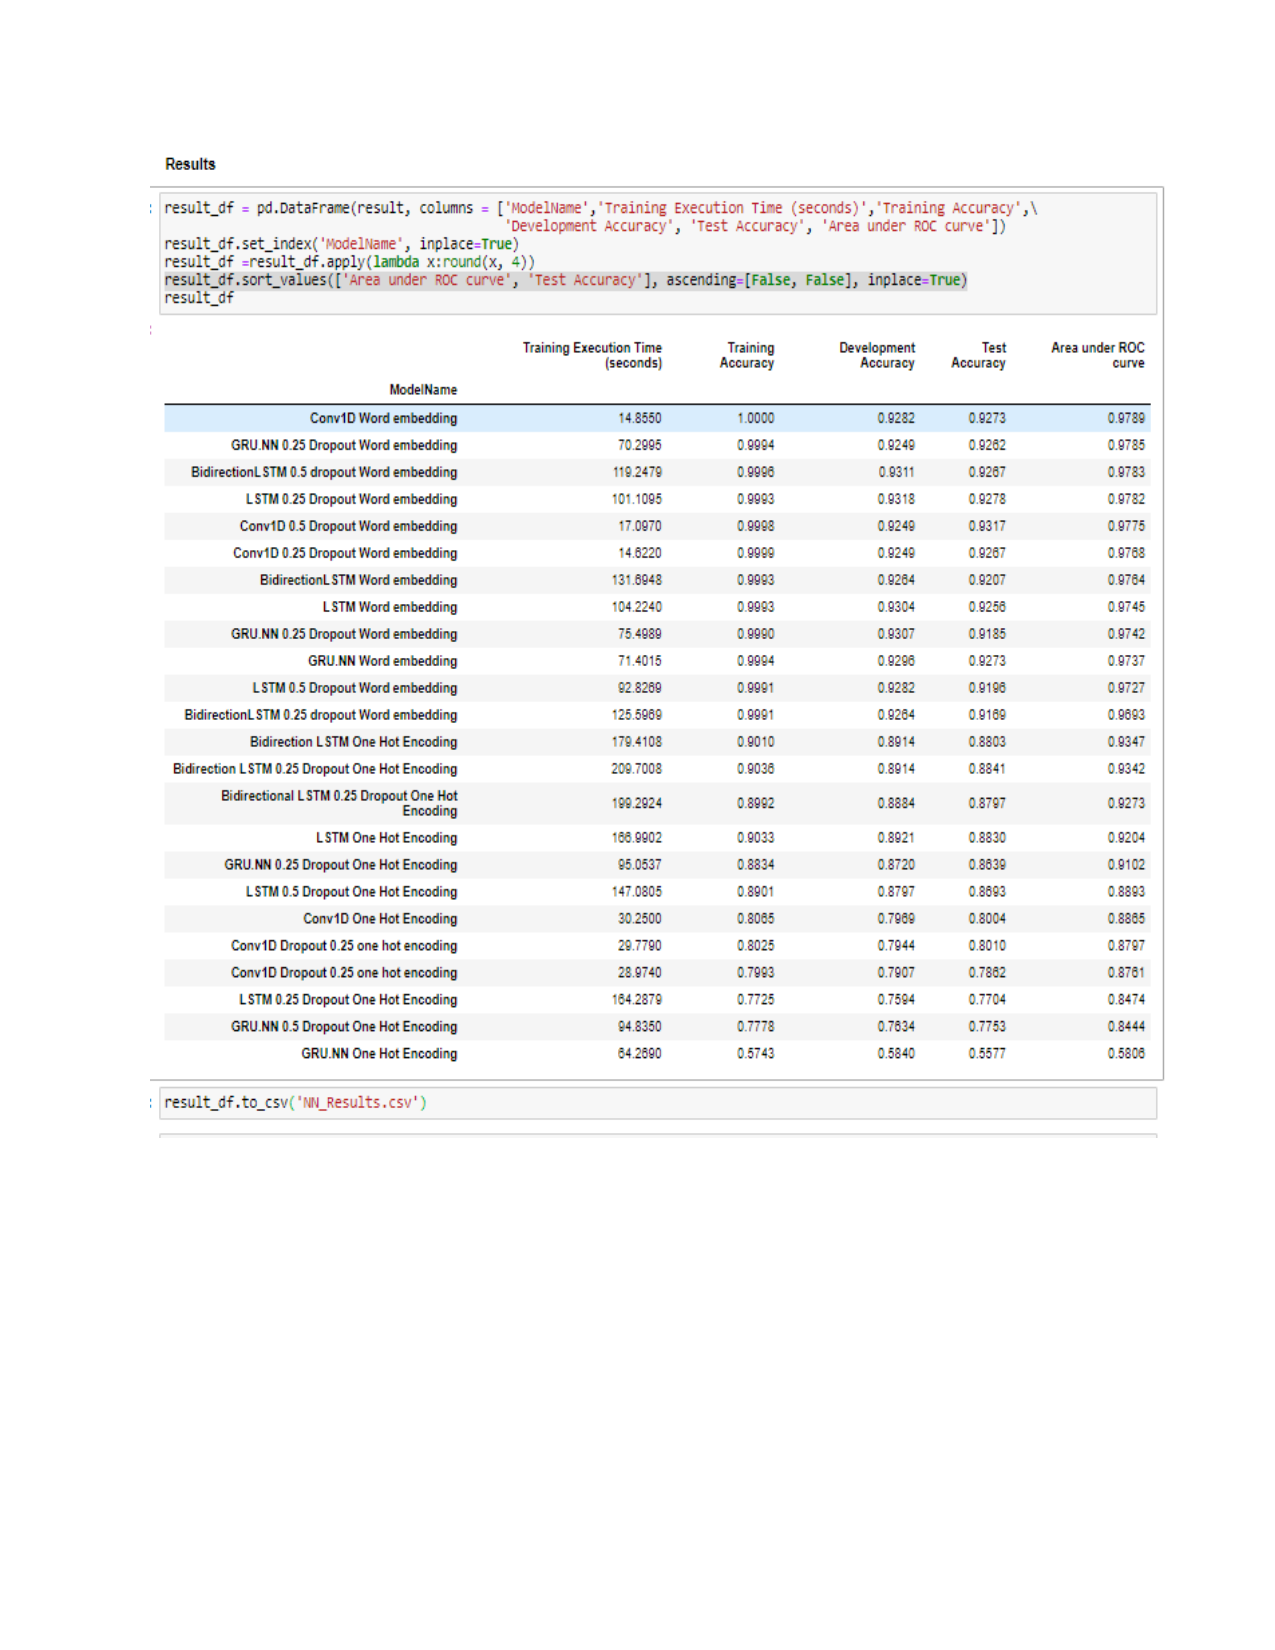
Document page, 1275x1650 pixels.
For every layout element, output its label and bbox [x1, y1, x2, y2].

picture [150, 150, 1171, 1138]
